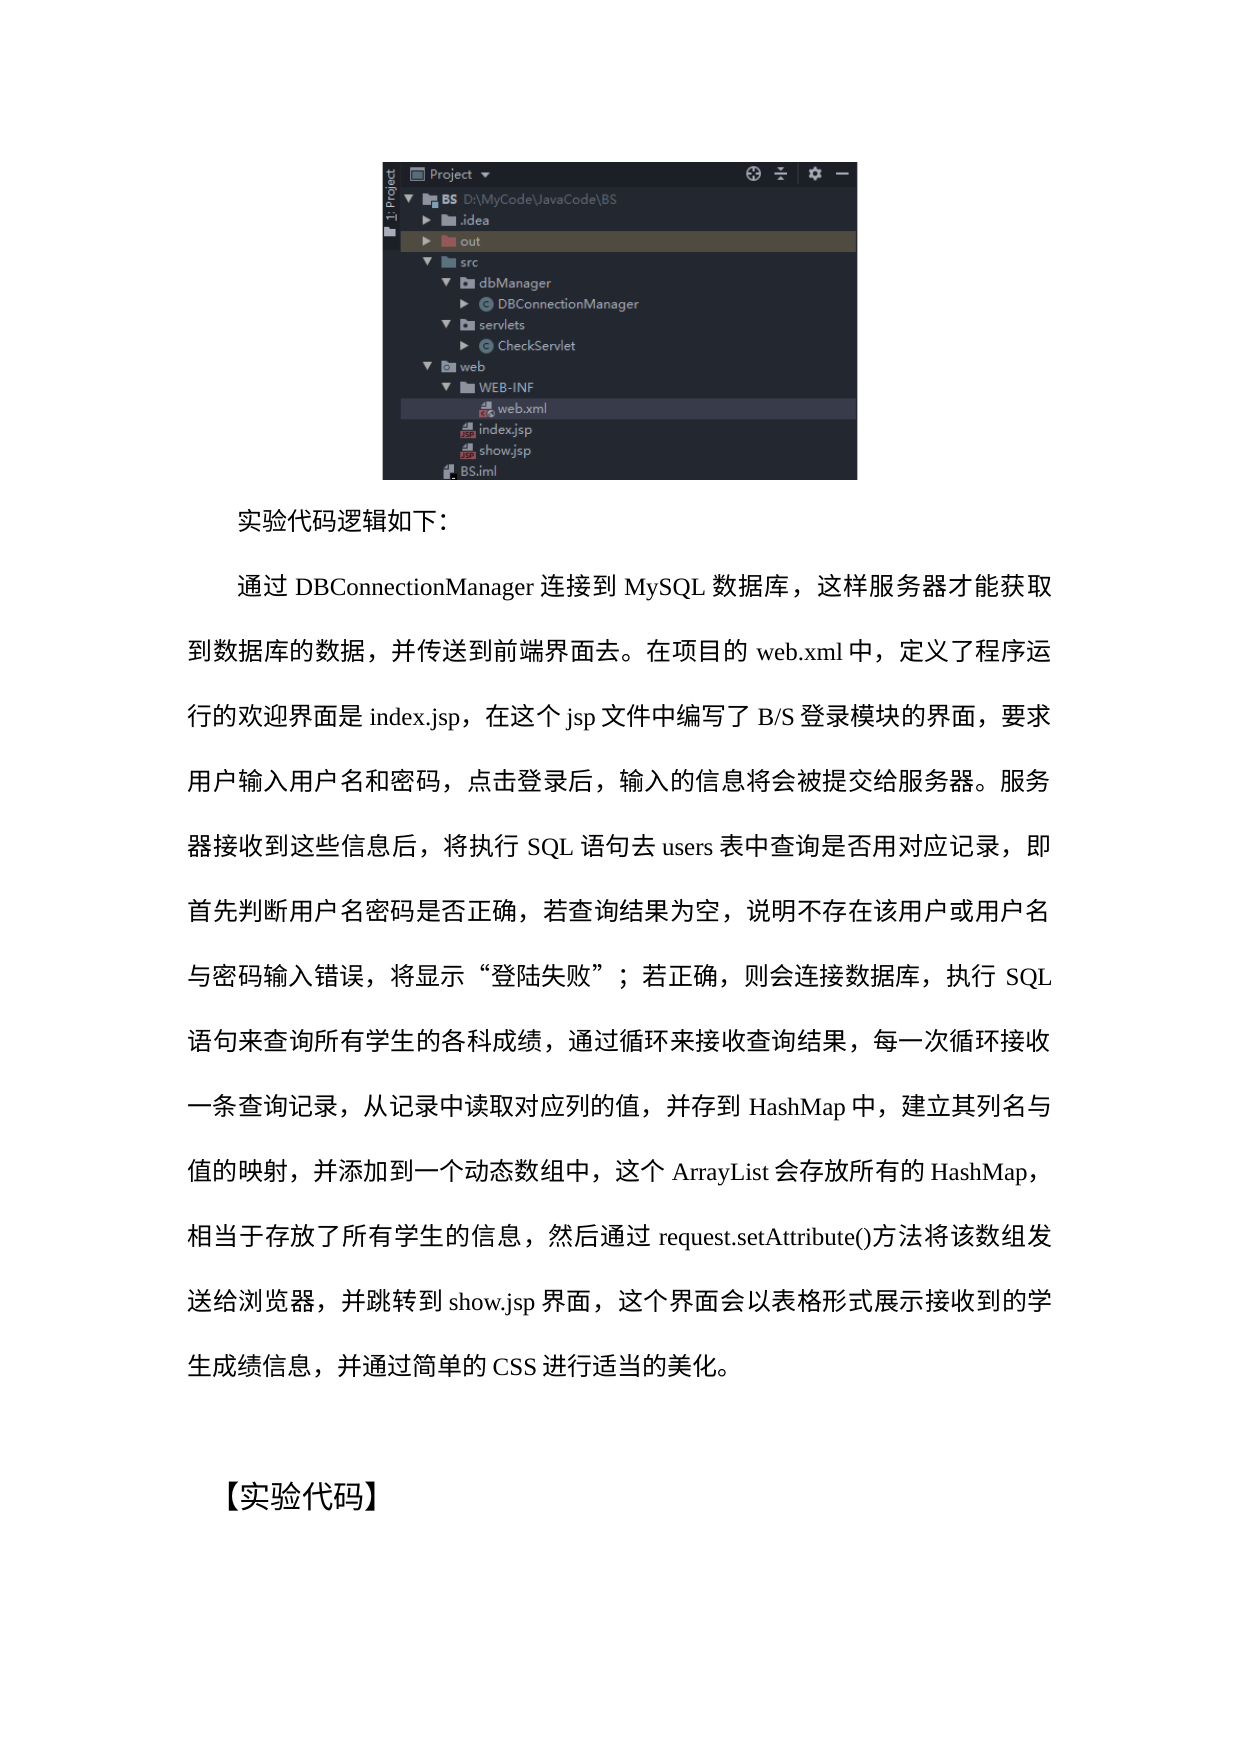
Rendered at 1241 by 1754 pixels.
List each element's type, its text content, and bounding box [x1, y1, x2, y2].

text 通过DBConnectionManager连接到MySQL数据库，这样服务器才能获取到数据库的数据，并传送到前端界面去。在项目的web.xml中，定义了程序运行的欢迎界面是index.jsp，在这个jsp文件中编写了B/S登录模块的界面，要求用户输入用户名和密码，点击登录后，输入的信息将会被提交给服务器。服务器接收到这些信息后，将执行SQL语句去users表中查询是否用对应记录，即首先判断用户名密码是否正确，若查询结果为空，说明不存在该用户或用户名与密码输入错误，将显示“登陆失败”；若正确，则会连接数据库，执行SQL语句来查询所有学生的各科成绩，通过循环来接收查询结果，每一次循环接收一条查询记录，从记录中读取对应列的值，并存到HashMap中，建立其列名与值的映射，并添加到一个动态数组中，这个ArrayList会存放所有的HashMap，相当于存放了所有学生的信息，然后通过request.setAttribute()方法将该数组发送给浏览器，并跳转到show.jsp界面，这个界面会以表格形式展示接收到的学生成绩信息，并通过简单的CSS进行适当的美化。 [187, 552, 1053, 1397]
text 【实验代码】 [187, 1462, 1053, 1527]
text 实验代码逻辑如下： [187, 487, 1053, 552]
picture [382, 162, 858, 480]
